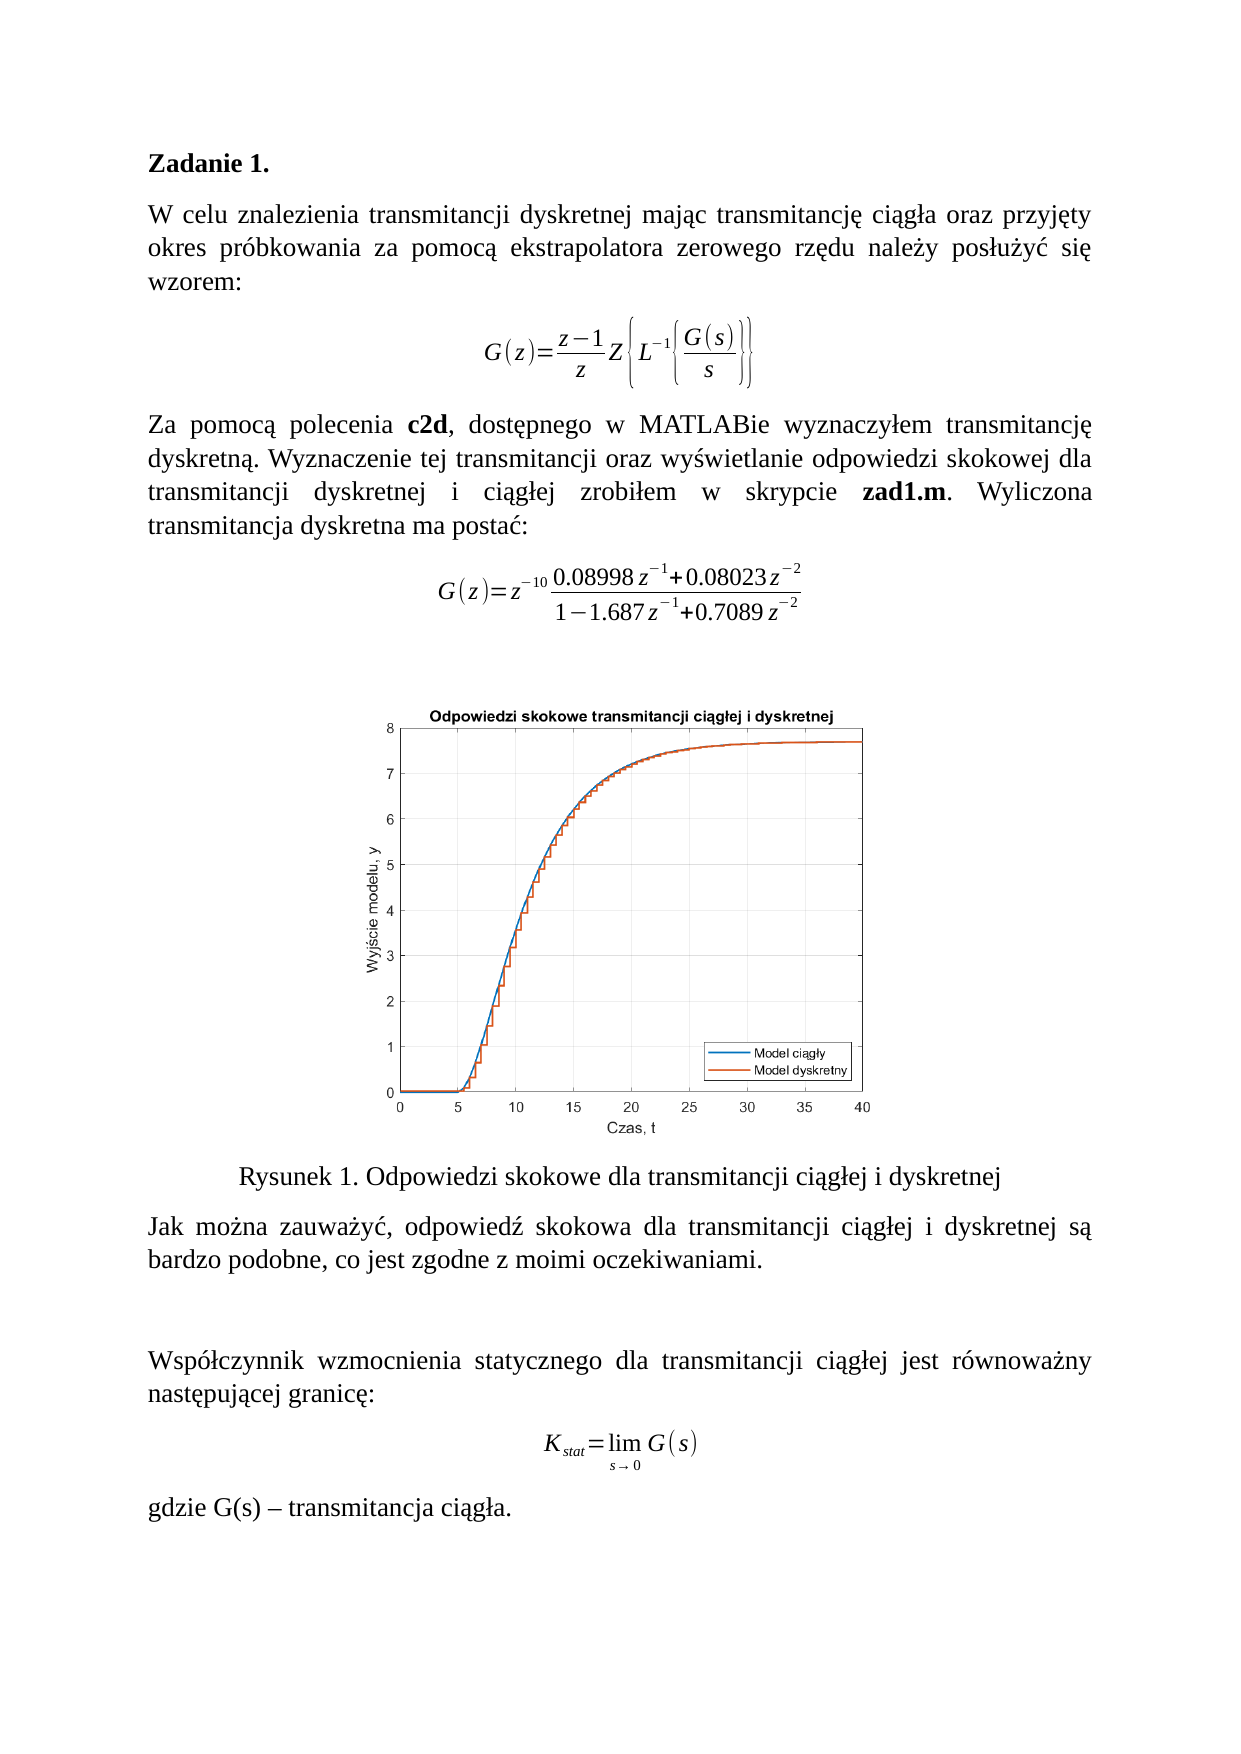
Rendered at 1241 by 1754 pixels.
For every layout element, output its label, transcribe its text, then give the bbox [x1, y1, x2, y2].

text Za pomocą polecenia c2d, dostępnego w MATLABie wyznaczyłem transmitancję dyskretną. Wyznaczenie tej transmitancji oraz wyświetlanie odpowiedzi skokowej dla transmitancji dyskretnej i ciągłej zrobiłem w skrypcie zad1.m. Wyliczona transmitancja dyskretna ma postać: [148, 408, 1093, 540]
text W celu znalezienia transmitancji dyskretnej mając transmitancję ciągła oraz przyjęty okres próbkowania za pomocą ekstrapolatora zerowego rzędu należy posłużyć się wzorem: [148, 198, 1093, 296]
text Rysunek 1. Odpowiedzi skokowe dla transmitancji ciągłej i dyskretnej [148, 1160, 1093, 1191]
text Zadanie 1. [148, 148, 1093, 179]
text Jak można zauważyć, odpowiedź skokowa dla transmitancji ciągłej i dyskretnej są bardzo podobne, co jest zgodne z moimi oczekiwaniami. [148, 1210, 1093, 1275]
picture [322, 694, 919, 1141]
text gdzie G(s) – transmitancja ciągła. [148, 1491, 1093, 1523]
text Współczynnik wzmocnienia statycznego dla transmitancji ciągłej jest równoważny następującej granicę: [148, 1344, 1093, 1409]
